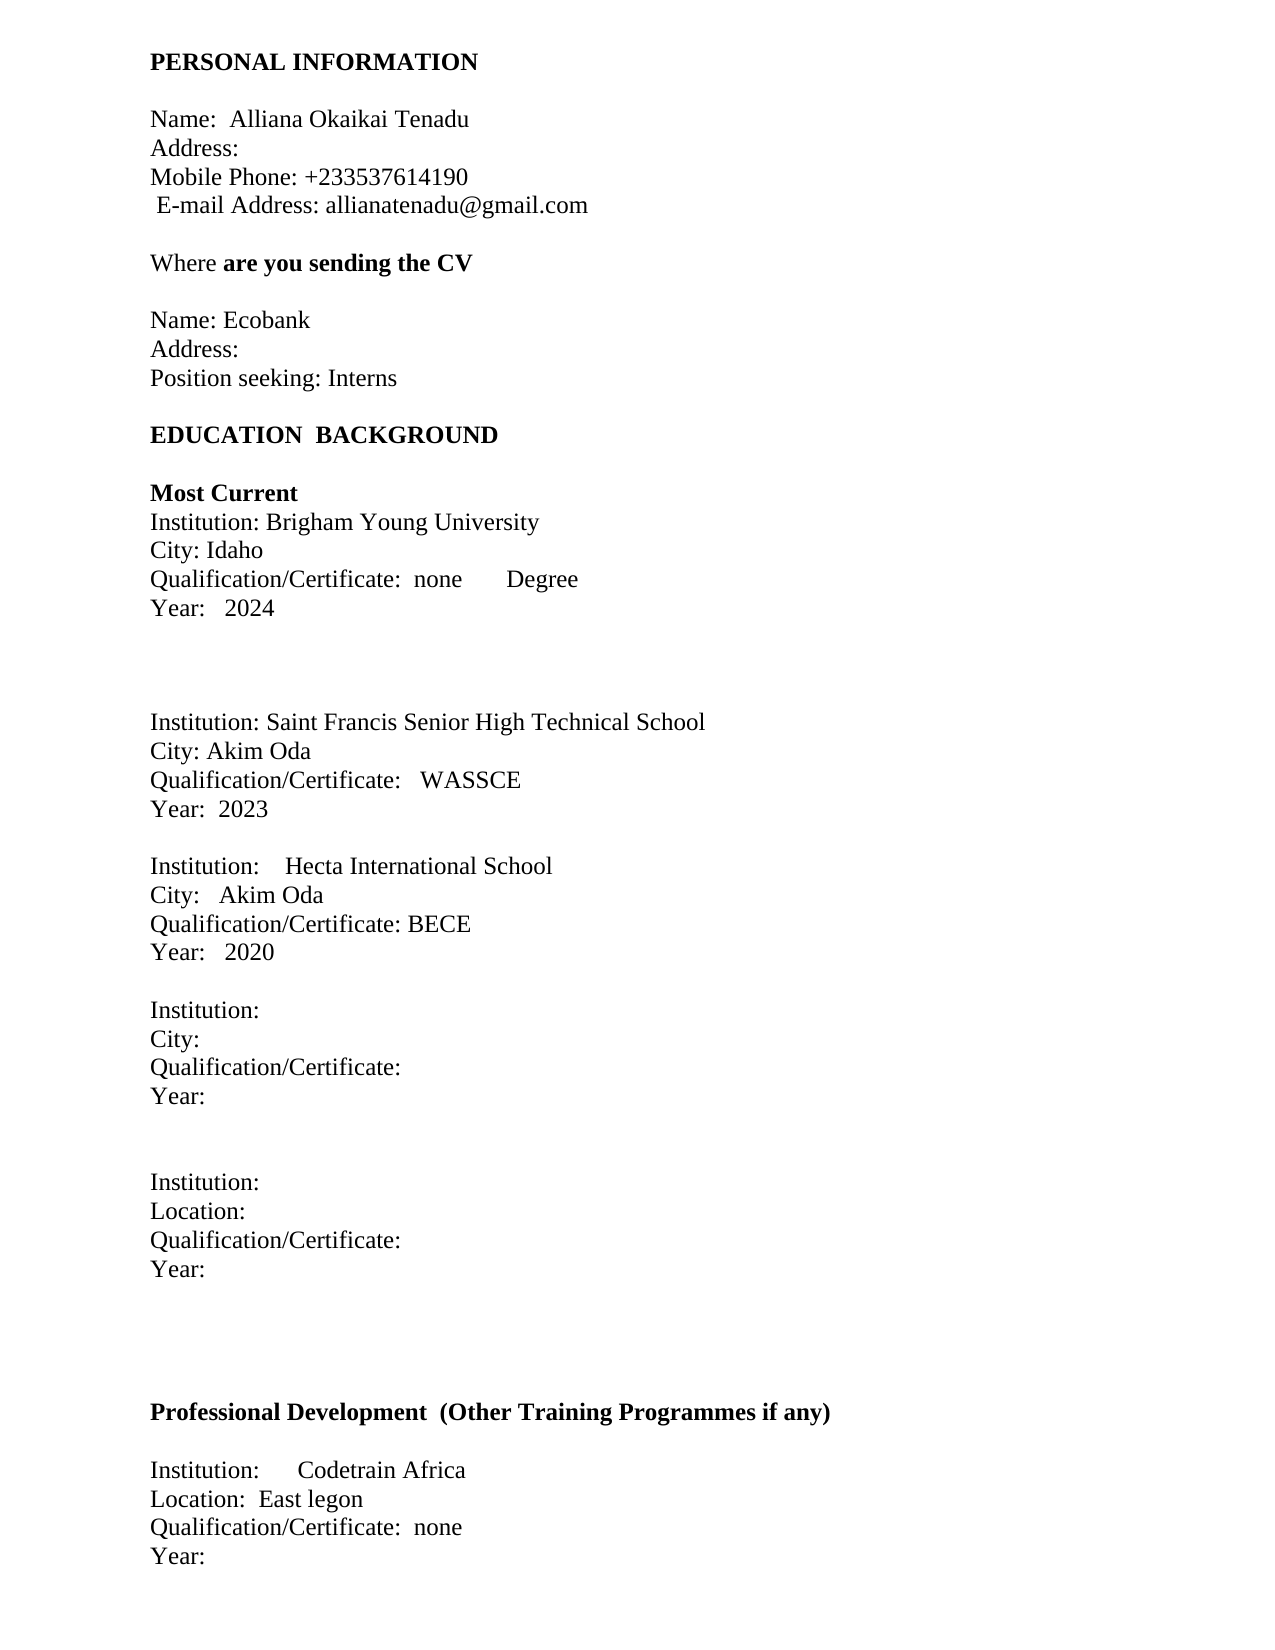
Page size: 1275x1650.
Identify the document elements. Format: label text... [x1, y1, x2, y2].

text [150, 1167, 1125, 1254]
text Professional Development (Other Training Programmes if any) [150, 1397, 1125, 1426]
text Mobile Phone: +233537614190 E-mail Address: allianatenadu@gmail.com Where are you sending the CV [150, 162, 1125, 277]
text Position seeking: Interns EDUCATION BACKGROUND [150, 363, 1125, 449]
text PERSONAL INFORMATION Name: Alliana Okaikai Tenadu Address: [150, 47, 1125, 162]
text Institution: City: Qualification/Certificate: Year: [150, 995, 1125, 1110]
text Year: [150, 1541, 1125, 1570]
text Year: [150, 1254, 1125, 1282]
text Institution: Hecta International School City: Akim Oda Qualification/Certificate: BECE Year: 2020 [150, 822, 1125, 966]
text Institution: Saint Francis Senior High Technical School City: Akim Oda Qualification/Certificate: WASSCE Year: 2023 [150, 679, 1125, 822]
text Name: Ecobank [150, 306, 1125, 334]
text Most Current Institution: Brigham Young University City: Idaho Qualification/Certificate: none Degree Year: 2024 [150, 478, 1125, 650]
text Institution: Codetrain Africa Location: East legon Qualification/Certificate: none [150, 1426, 1125, 1541]
text Address: [150, 334, 1125, 363]
